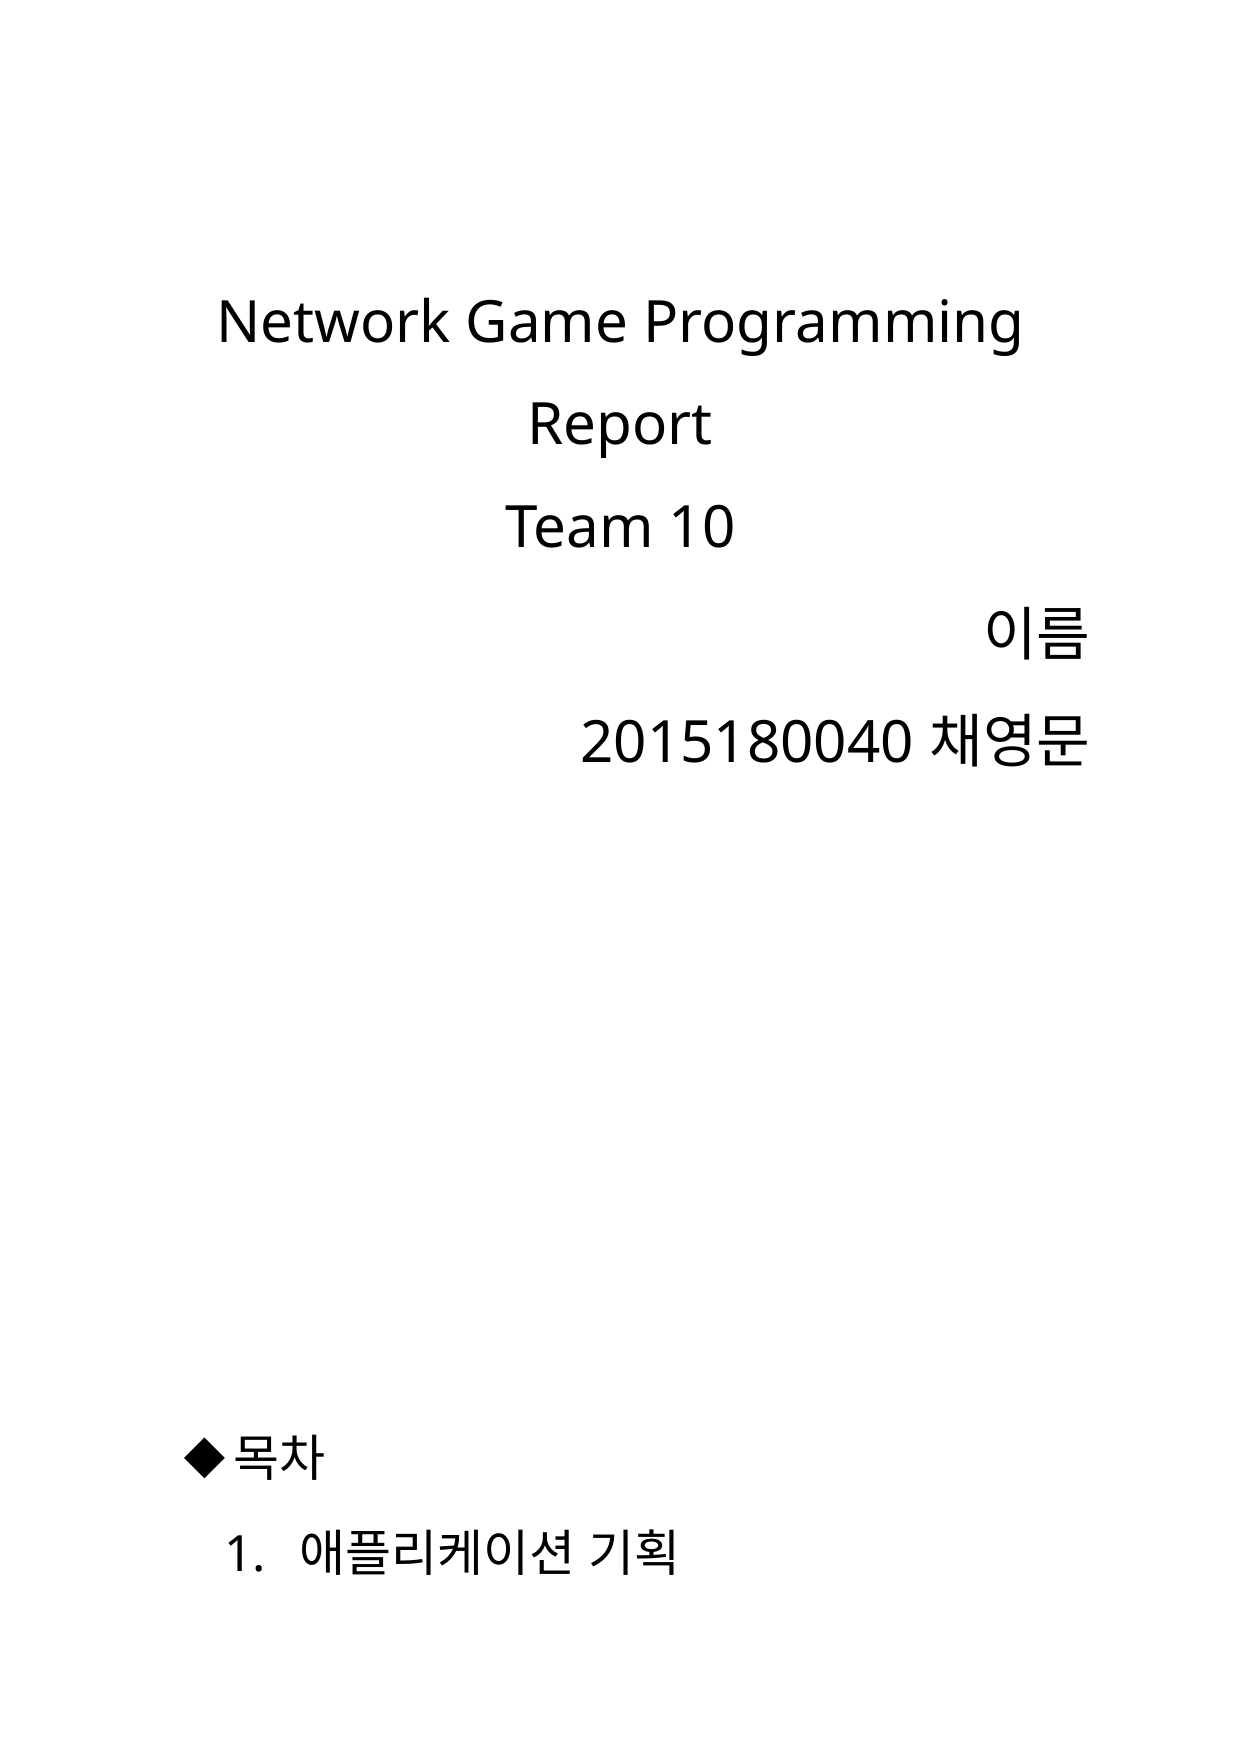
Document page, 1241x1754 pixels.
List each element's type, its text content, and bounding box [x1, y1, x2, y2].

text 2015180040 채영문 [150, 695, 1090, 780]
text Team 10 [150, 485, 1090, 564]
text Report [150, 382, 1090, 462]
list 목차 [179, 1418, 1090, 1491]
text Network Game Programming [150, 280, 1090, 359]
text 이름 [150, 587, 1090, 672]
list 애플리케이션 기획 [224, 1513, 1090, 1586]
